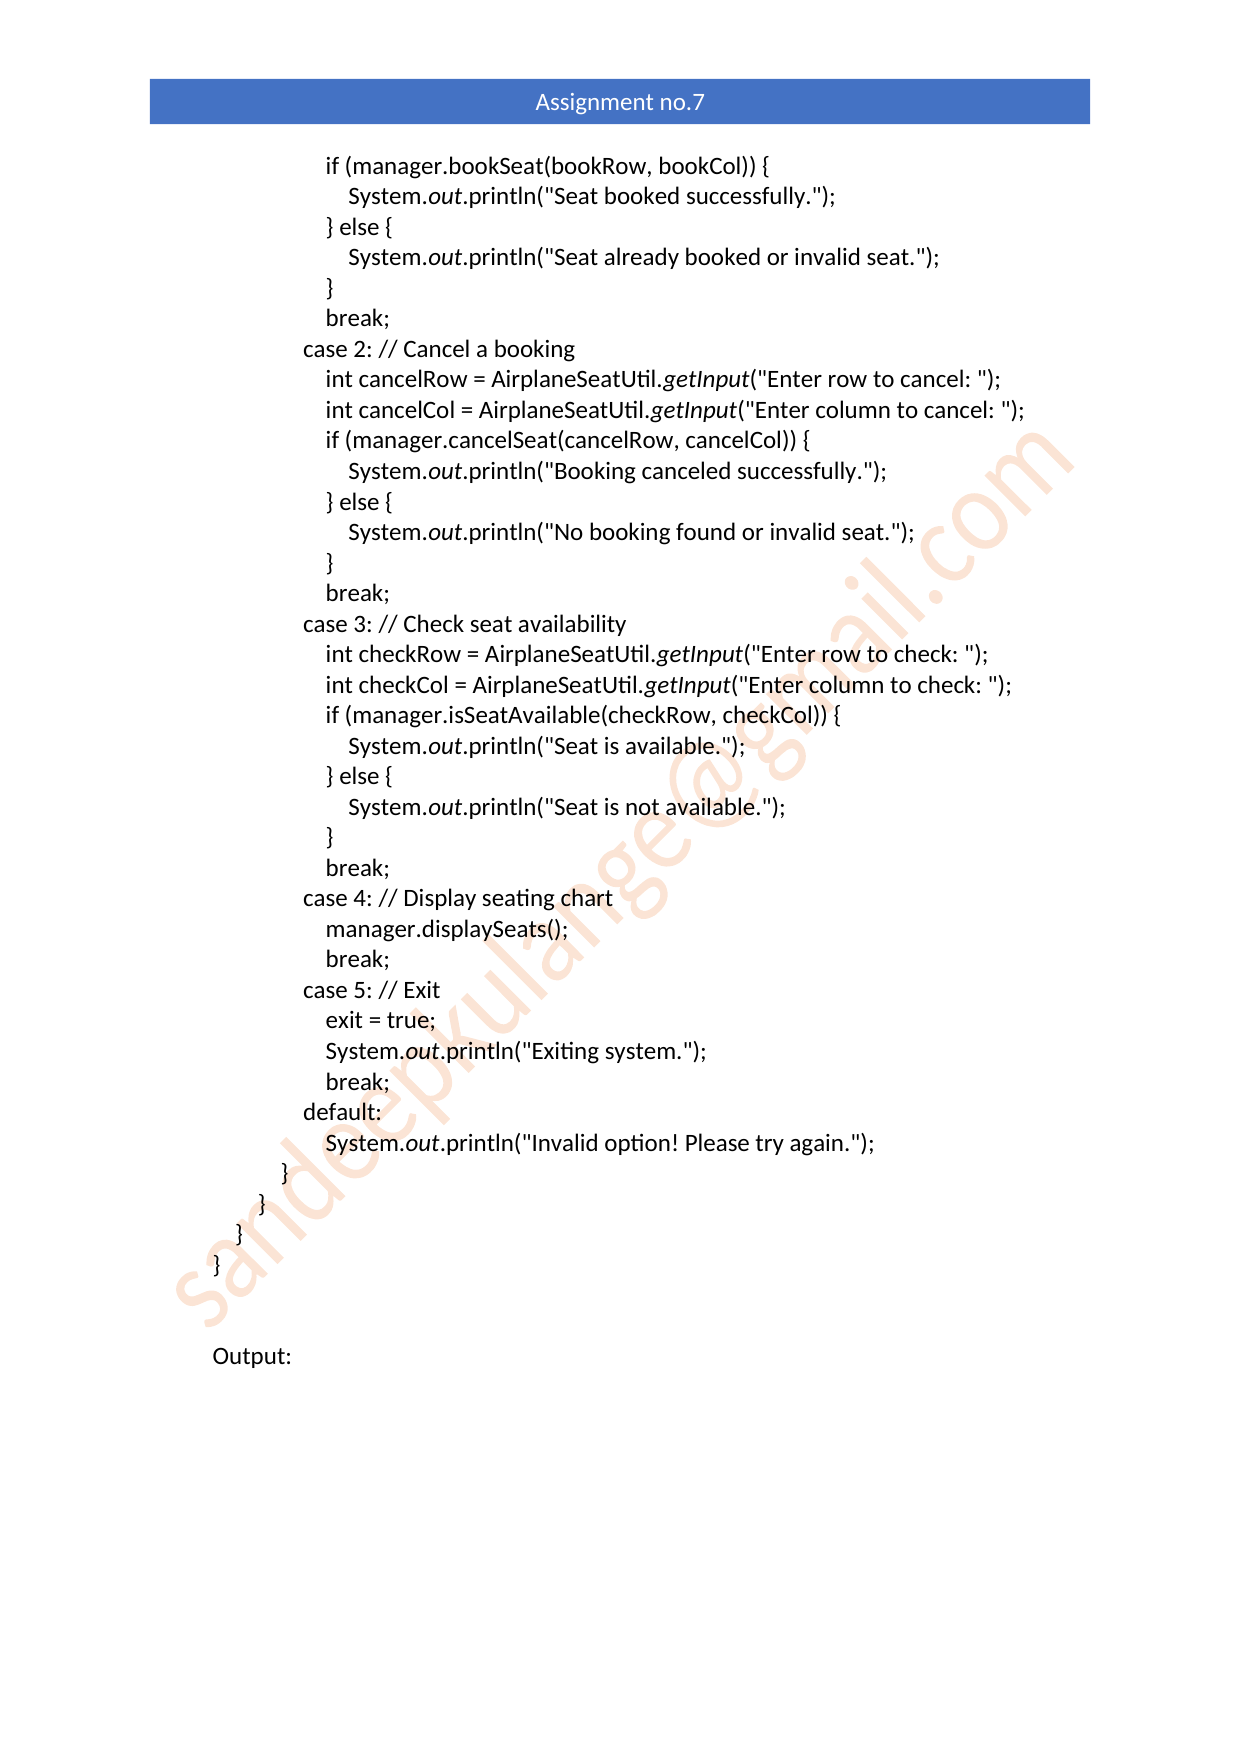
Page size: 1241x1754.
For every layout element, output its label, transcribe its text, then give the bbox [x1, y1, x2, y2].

list System.out.println("Invalid option! Please try again."); [212, 1127, 1090, 1157]
list } [212, 1157, 1090, 1188]
list } [212, 547, 1090, 577]
list exit = true; [212, 1004, 1090, 1035]
list System.out.println("Booking canceled successfully."); [212, 455, 1090, 486]
list } [212, 1218, 1090, 1249]
list int cancelCol = AirplaneSeatUtil.getInput("Enter column to cancel: "); [212, 394, 1090, 425]
list break; [212, 852, 1090, 882]
list break; [212, 303, 1090, 333]
list case 2: // Cancel a booking [212, 333, 1090, 364]
list System.out.println("Seat already booked or invalid seat."); [212, 242, 1090, 272]
list default: [212, 1096, 1090, 1127]
list } [212, 272, 1090, 303]
list case 3: // Check seat availability [212, 608, 1090, 638]
list if (manager.bookSeat(bookRow, bookCol)) { [212, 150, 1090, 181]
list break; [212, 943, 1090, 974]
list if (manager.cancelSeat(cancelRow, cancelCol)) { [212, 425, 1090, 455]
list int checkCol = AirplaneSeatUtil.getInput("Enter column to check: "); [212, 669, 1090, 699]
list } [212, 1188, 1090, 1218]
list if (manager.isSeatAvailable(checkRow, checkCol)) { [212, 699, 1090, 730]
list } [212, 1249, 1090, 1279]
list break; [212, 1066, 1090, 1096]
list manager.displaySeats(); [212, 913, 1090, 943]
list } [212, 821, 1090, 852]
list int cancelRow = AirplaneSeatUtil.getInput("Enter row to cancel: "); [212, 364, 1090, 394]
list break; [212, 577, 1090, 608]
list case 4: // Display seating chart [212, 882, 1090, 913]
list System.out.println("Seat is available."); [212, 730, 1090, 760]
list } else { [212, 760, 1090, 791]
list } else { [212, 211, 1090, 242]
list } else { [212, 486, 1090, 516]
list System.out.println("Seat booked successfully."); [212, 181, 1090, 211]
list System.out.println("Exiting system."); [212, 1035, 1090, 1066]
list System.out.println("Seat is not available."); [212, 791, 1090, 821]
list System.out.println("No booking found or invalid seat."); [212, 516, 1090, 547]
list Output: [212, 1340, 1090, 1371]
list case 5: // Exit [212, 974, 1090, 1004]
list int checkRow = AirplaneSeatUtil.getInput("Enter row to check: "); [212, 638, 1090, 669]
